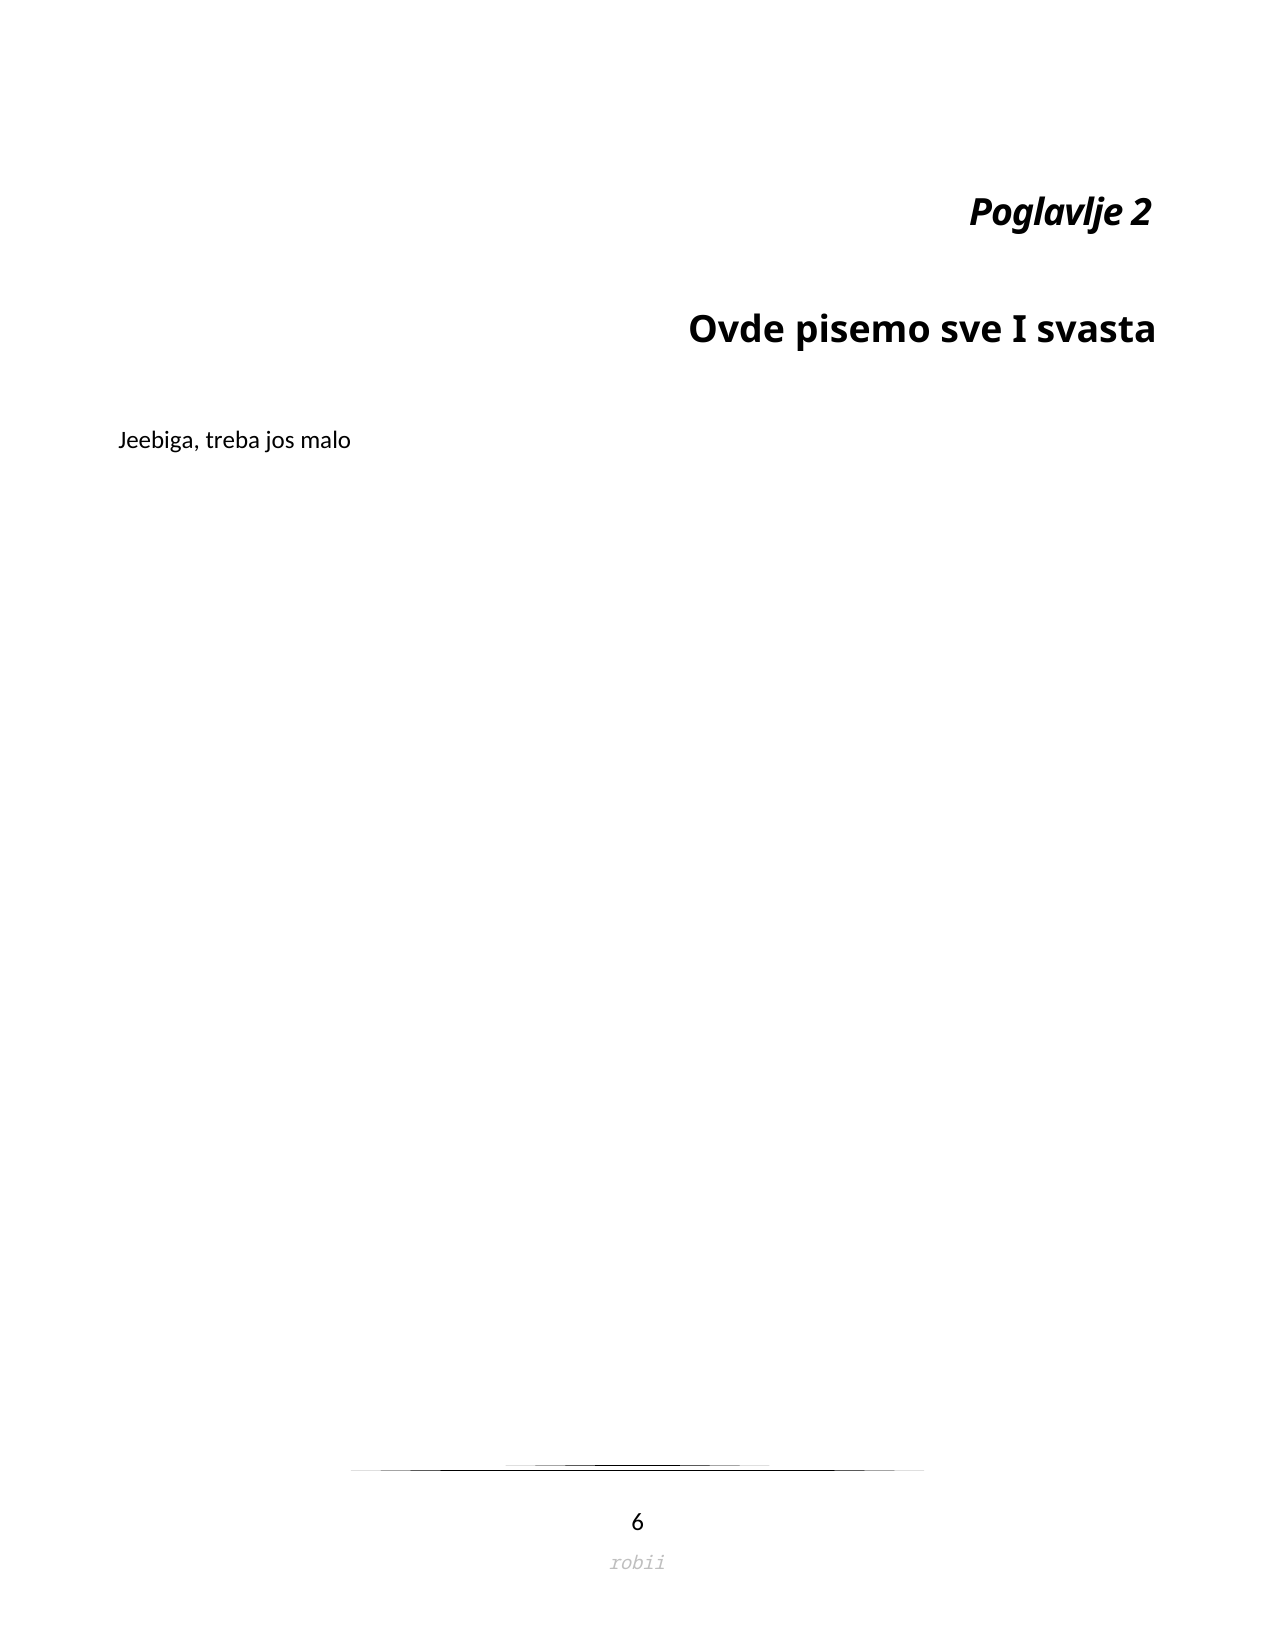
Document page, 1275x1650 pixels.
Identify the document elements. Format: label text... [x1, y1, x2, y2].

subtitle Ovde pisemo sve I svasta [118, 302, 1157, 353]
title Poglavlje 2 [118, 185, 1157, 236]
text Jeebiga, treba jos malo [118, 424, 1157, 455]
